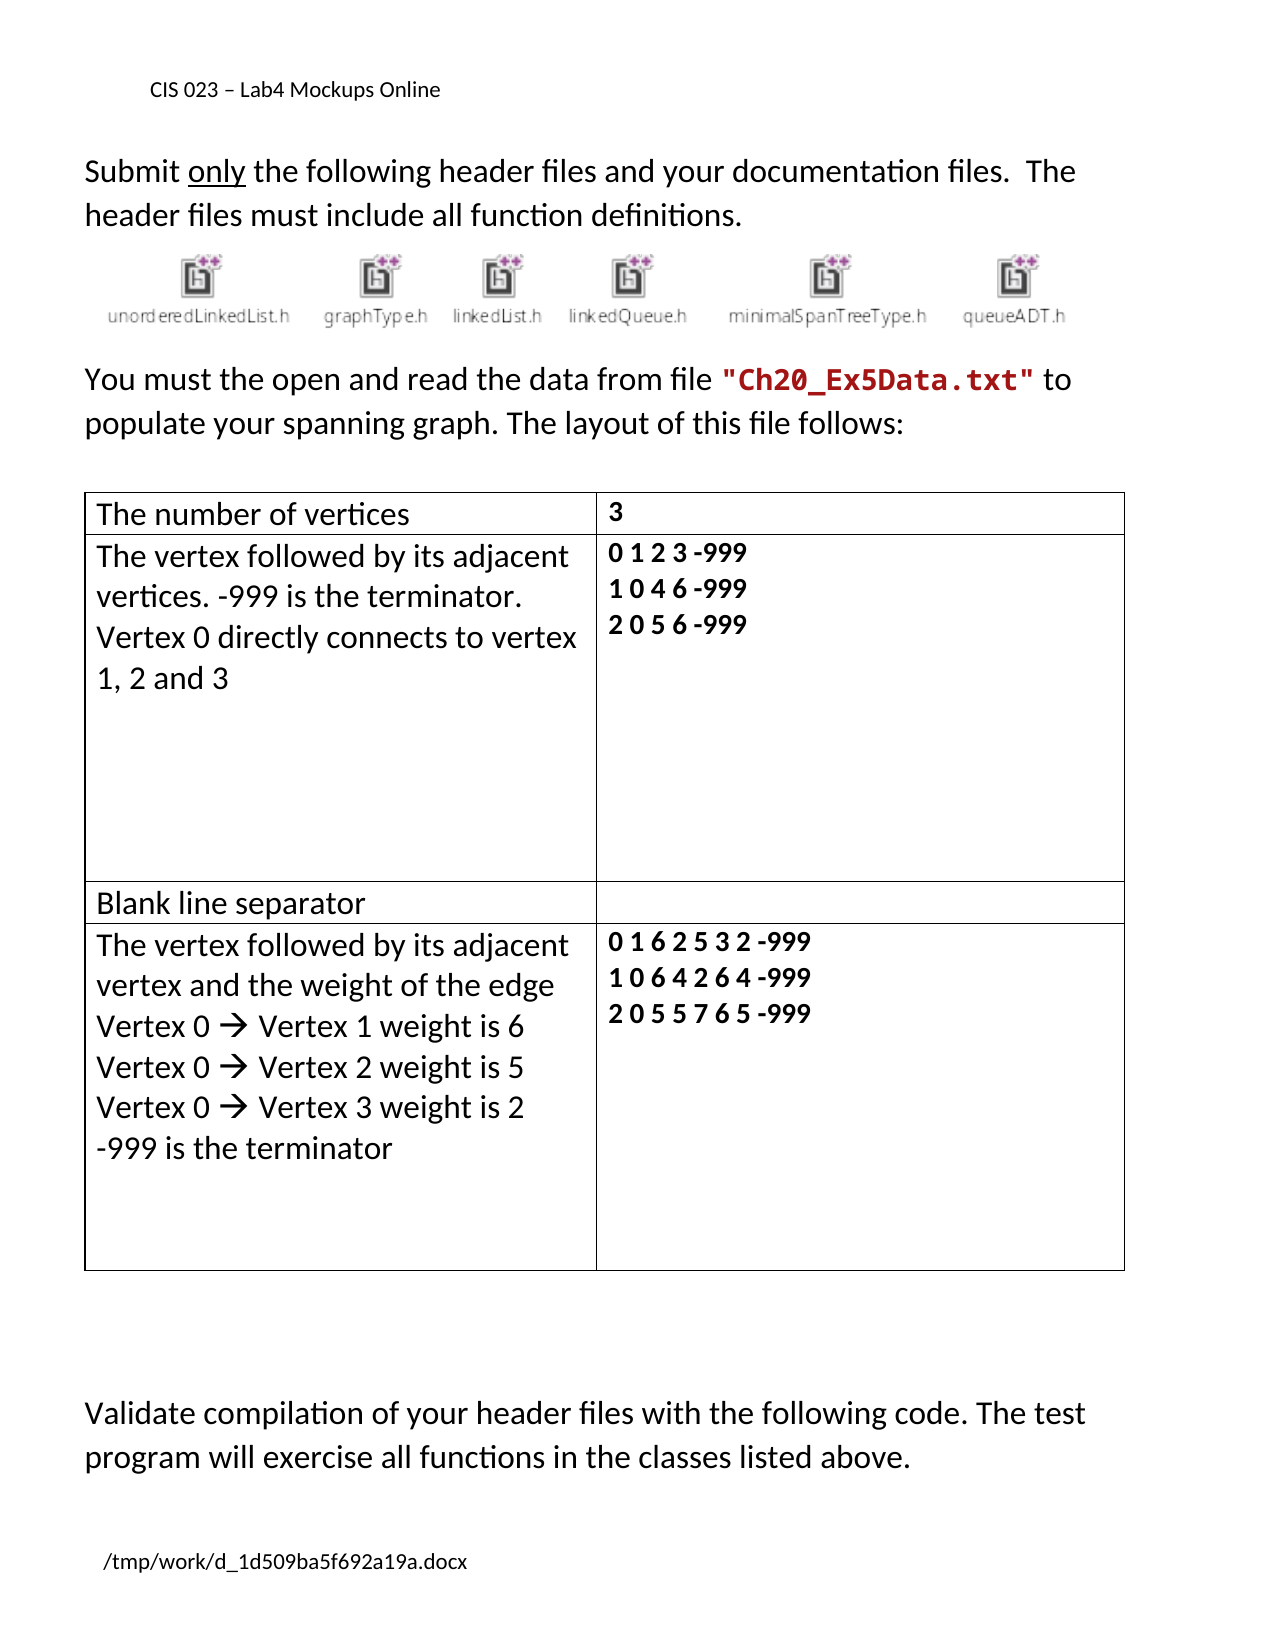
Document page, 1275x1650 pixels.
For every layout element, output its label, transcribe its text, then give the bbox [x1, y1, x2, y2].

text Validate compilation of your header files with the following code. The test program will exercise all functions in the classes listed above. [84, 1392, 1172, 1477]
text You must the open and read the data from file "Ch20_Ex5Data.txt" to populate your spanning graph. The layout of this file follows: [84, 358, 1172, 473]
table_header The number of vertices [86, 493, 596, 533]
table_cell The vertex followed by its adjacent vertices. -999 is the terminator. Vertex 0 directly connects to vertex 1, 2 and 3 [86, 535, 596, 881]
text Submit only the following header files and your documentation files. The header files must include all function definitions. [84, 150, 1172, 235]
table_header 3 [597, 493, 1124, 533]
table_cell Blank line separator [86, 882, 596, 922]
table_cell The vertex followed by its adjacent vertex and the weight of the edge Vertex 0 Vertex 1 weight is 6 Vertex 0 Vertex 2 weight is 5 Vertex 0 Vertex 3 weight is 2 -999 is the terminator [86, 924, 596, 1270]
table_cell [597, 882, 1124, 922]
table_cell 0 1 2 3 -999 1 0 4 6 -999 2 0 5 6 -999 [597, 535, 1124, 881]
table_cell 0 1 6 2 5 3 2 -999 1 0 6 4 2 6 4 -999 2 0 5 5 7 6 5 -999 [597, 924, 1124, 1270]
